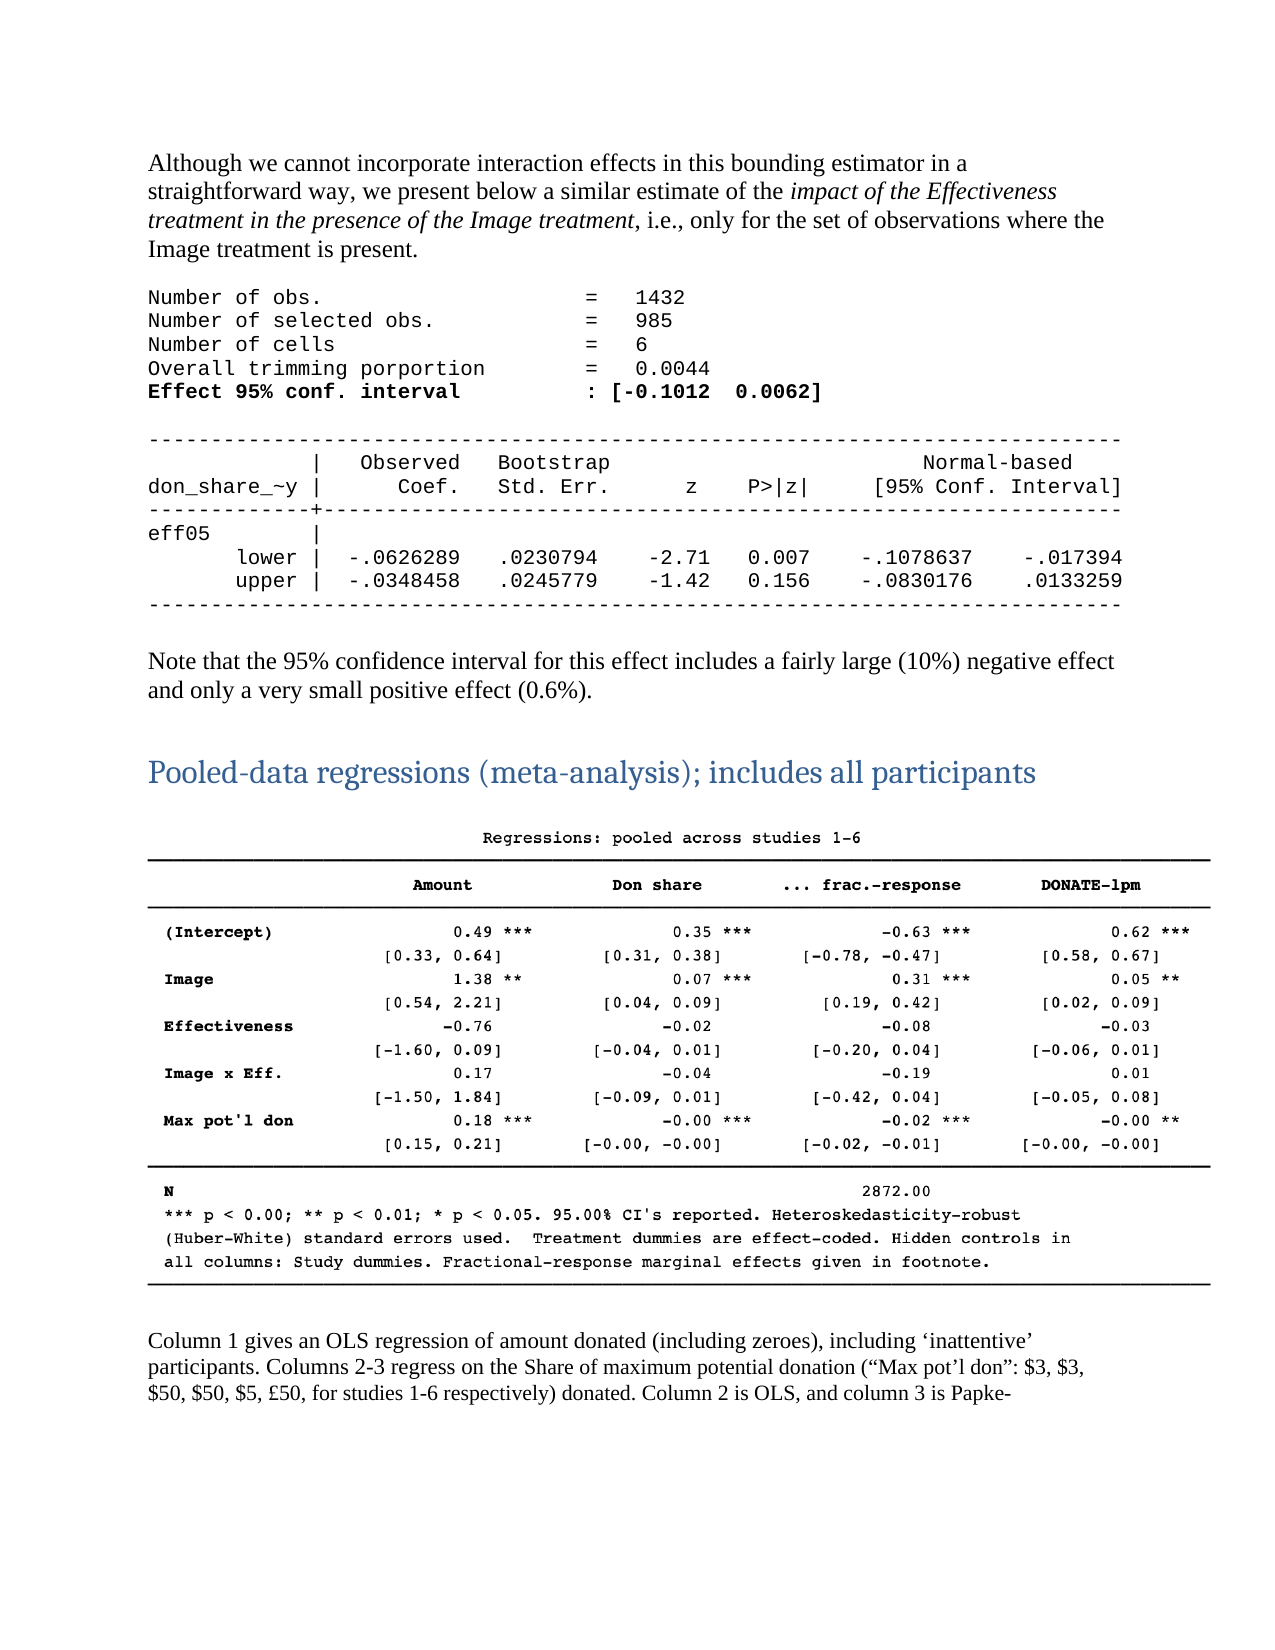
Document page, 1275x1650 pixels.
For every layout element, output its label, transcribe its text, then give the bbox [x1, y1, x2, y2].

subtitle Pooled-data regressions (meta-analysis); includes all participants [148, 753, 1127, 791]
text lower | -.0626289 .0230794 -2.71 0.007 -.1078637 -.017394 [148, 547, 1127, 570]
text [148, 1327, 1127, 1405]
text eff05 | [148, 523, 1127, 547]
text Number of selected obs. = 985 [148, 310, 1127, 334]
text Although we cannot incorporate interaction effects in this bounding estimator in a straightforward way, we present below a similar estimate of the impact of the Effectiveness treatment in the presence of the Image treatment, i.e., only for the set of observations where the Image treatment is present. [148, 148, 1127, 263]
text Note that the 95% confidence interval for this effect includes a fairly large (10%) negative effect and only a very small positive effect (0.6%). [148, 646, 1127, 704]
text | Observed Bootstrap Normal-based [148, 452, 1127, 476]
text Effect 95% conf. interval : [-0.1012 0.0062] [148, 381, 1127, 405]
text Number of cells = 6 [148, 334, 1127, 358]
text upper | -.0348458 .0245779 -1.42 0.156 -.0830176 .0133259 [148, 570, 1127, 594]
picture [147, 825, 1232, 1306]
text Number of obs. = 1432 [148, 287, 1127, 310]
text ------------------------------------------------------------------------------ [148, 428, 1127, 452]
text ------------------------------------------------------------------------------ [148, 594, 1127, 618]
text -------------+---------------------------------------------------------------- [148, 499, 1127, 523]
text Overall trimming porportion = 0.0044 [148, 358, 1127, 381]
text don_share_~y | Coef. Std. Err. z P>|z| [95% Conf. Interval] [148, 476, 1127, 499]
